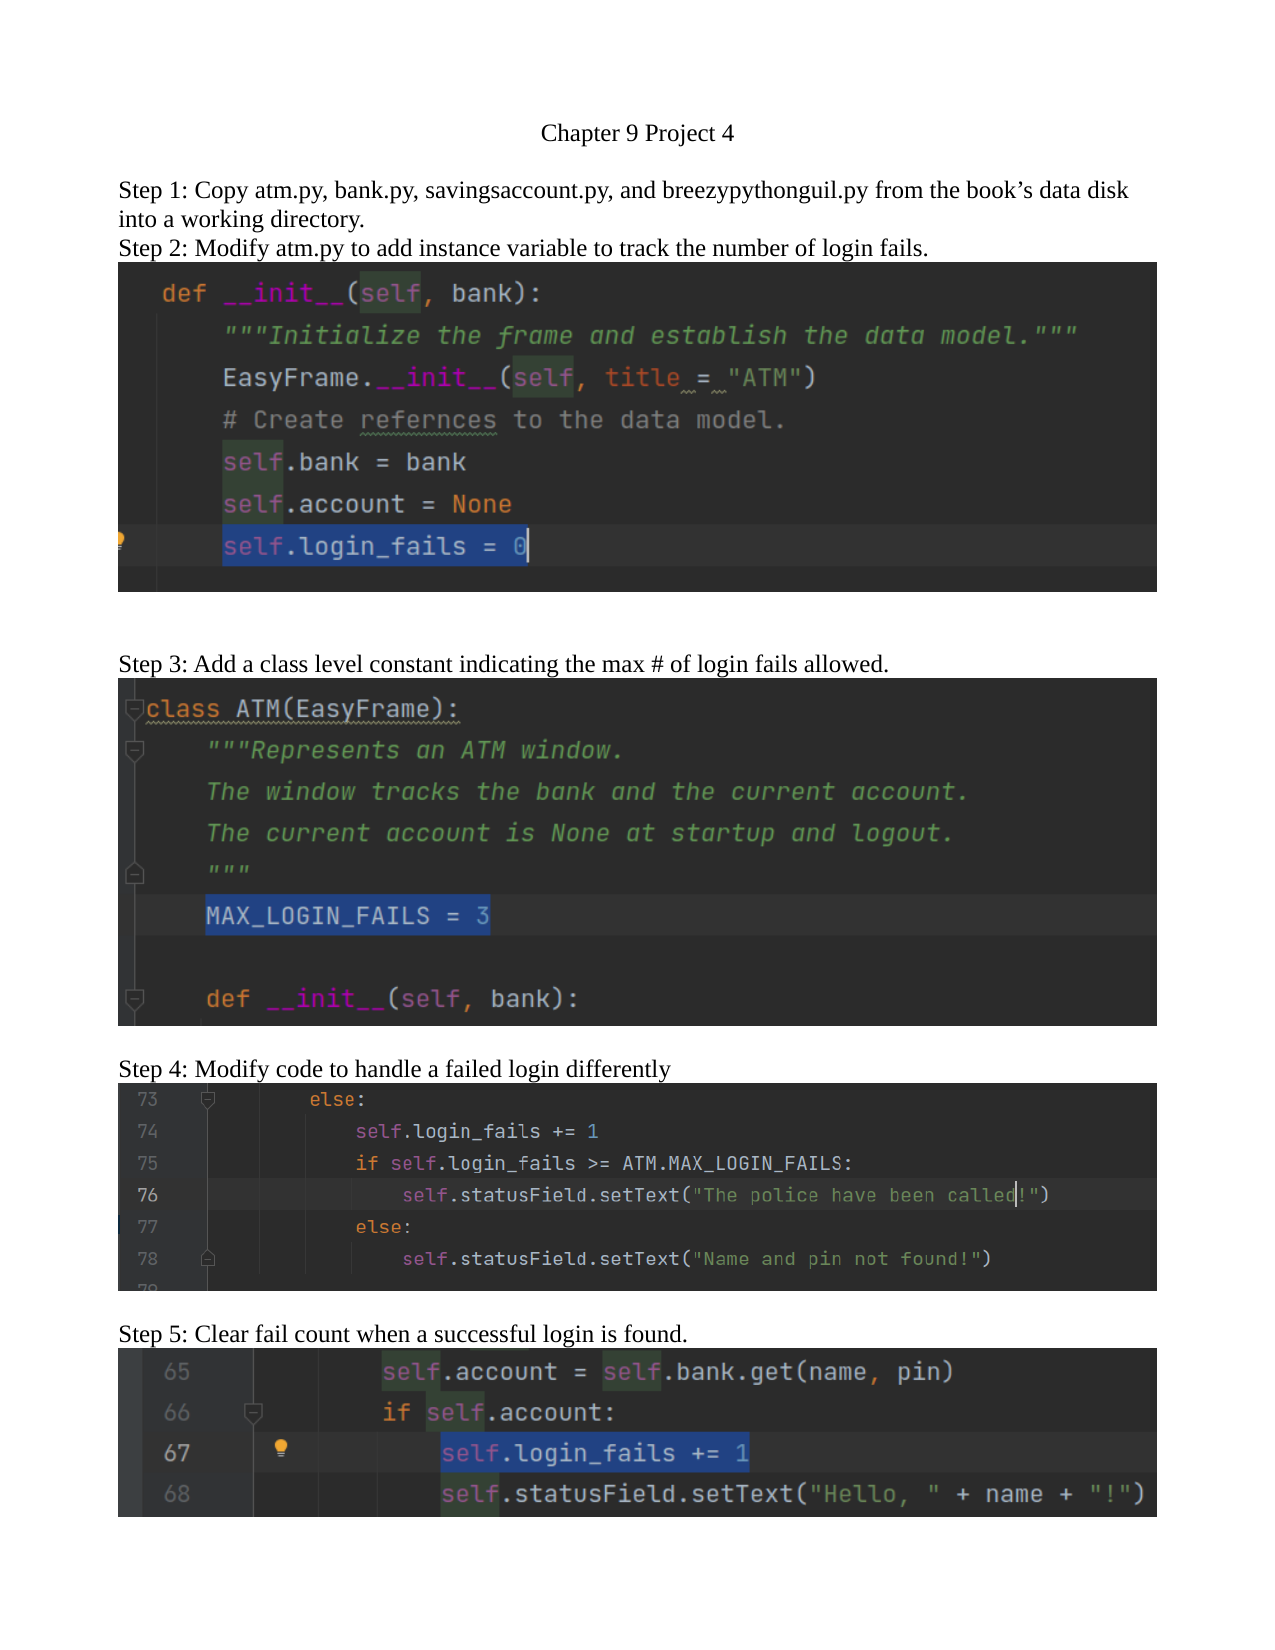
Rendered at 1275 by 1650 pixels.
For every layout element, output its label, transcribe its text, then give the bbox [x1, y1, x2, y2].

picture [118, 1348, 1157, 1517]
text Chapter 9 Project 4 [118, 118, 1157, 147]
text Step 3: Add a class level constant indicating the max # of login fails allowed. [118, 649, 1157, 678]
text Step 1: Copy atm.py, bank.py, savingsaccount.py, and breezypythonguil.py from the book’s data disk into a working directory. [118, 176, 1157, 233]
picture [118, 678, 1157, 1026]
picture [118, 262, 1157, 592]
picture [118, 1083, 1157, 1291]
text Step 2: Modify atm.py to add instance variable to track the number of login fails. [118, 233, 1157, 262]
text Step 5: Clear fail count when a successful login is found. [118, 1319, 1157, 1348]
text Step 4: Modify code to handle a failed login differently [118, 1054, 1157, 1083]
